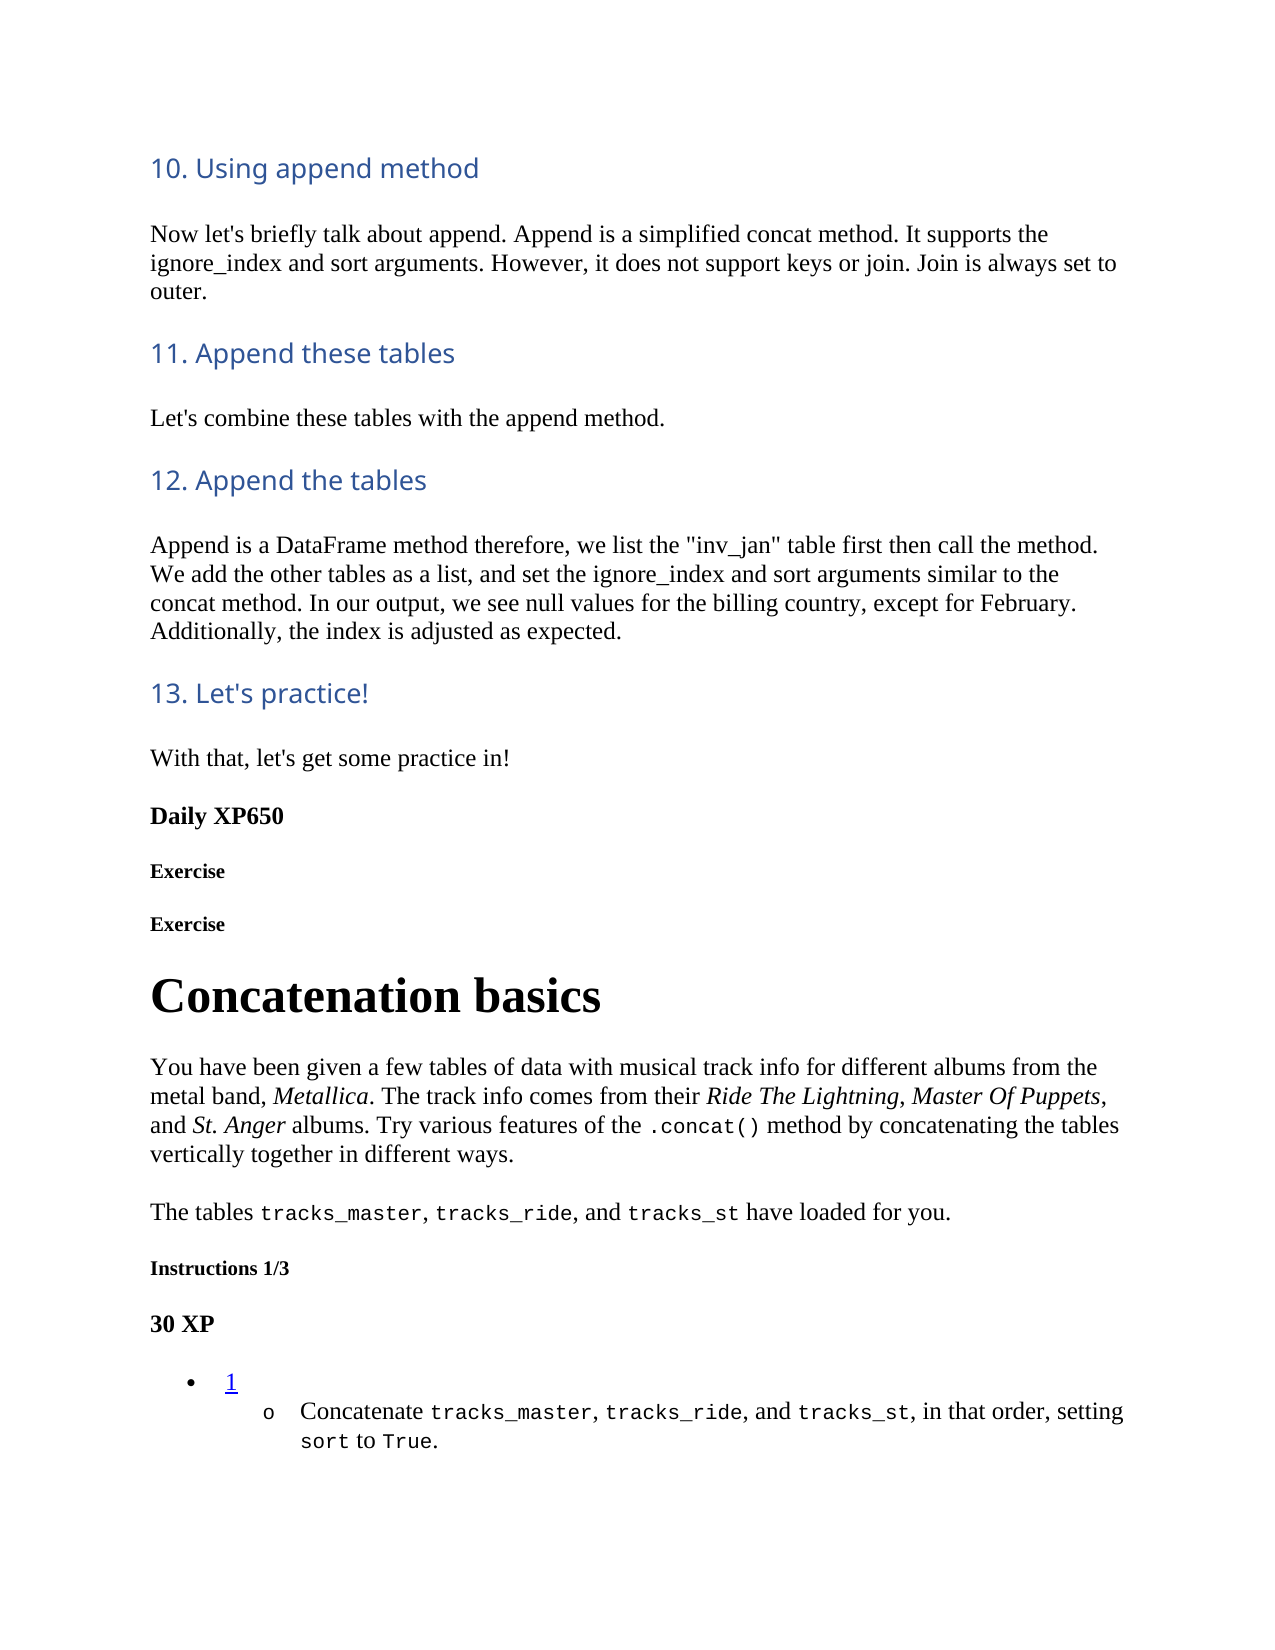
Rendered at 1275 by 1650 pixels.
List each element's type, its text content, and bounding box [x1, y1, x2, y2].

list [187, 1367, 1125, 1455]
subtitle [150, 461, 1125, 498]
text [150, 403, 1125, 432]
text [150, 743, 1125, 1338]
subtitle 11. Append these tables [150, 334, 1125, 371]
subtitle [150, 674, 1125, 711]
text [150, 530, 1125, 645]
text Now let's briefly talk about append. Append is a simplified concat method. It supports the ignore_index and sort arguments. However, it does not support keys or join. Join is always set to outer. [150, 219, 1125, 305]
subtitle 10. Using append method [150, 150, 1125, 187]
